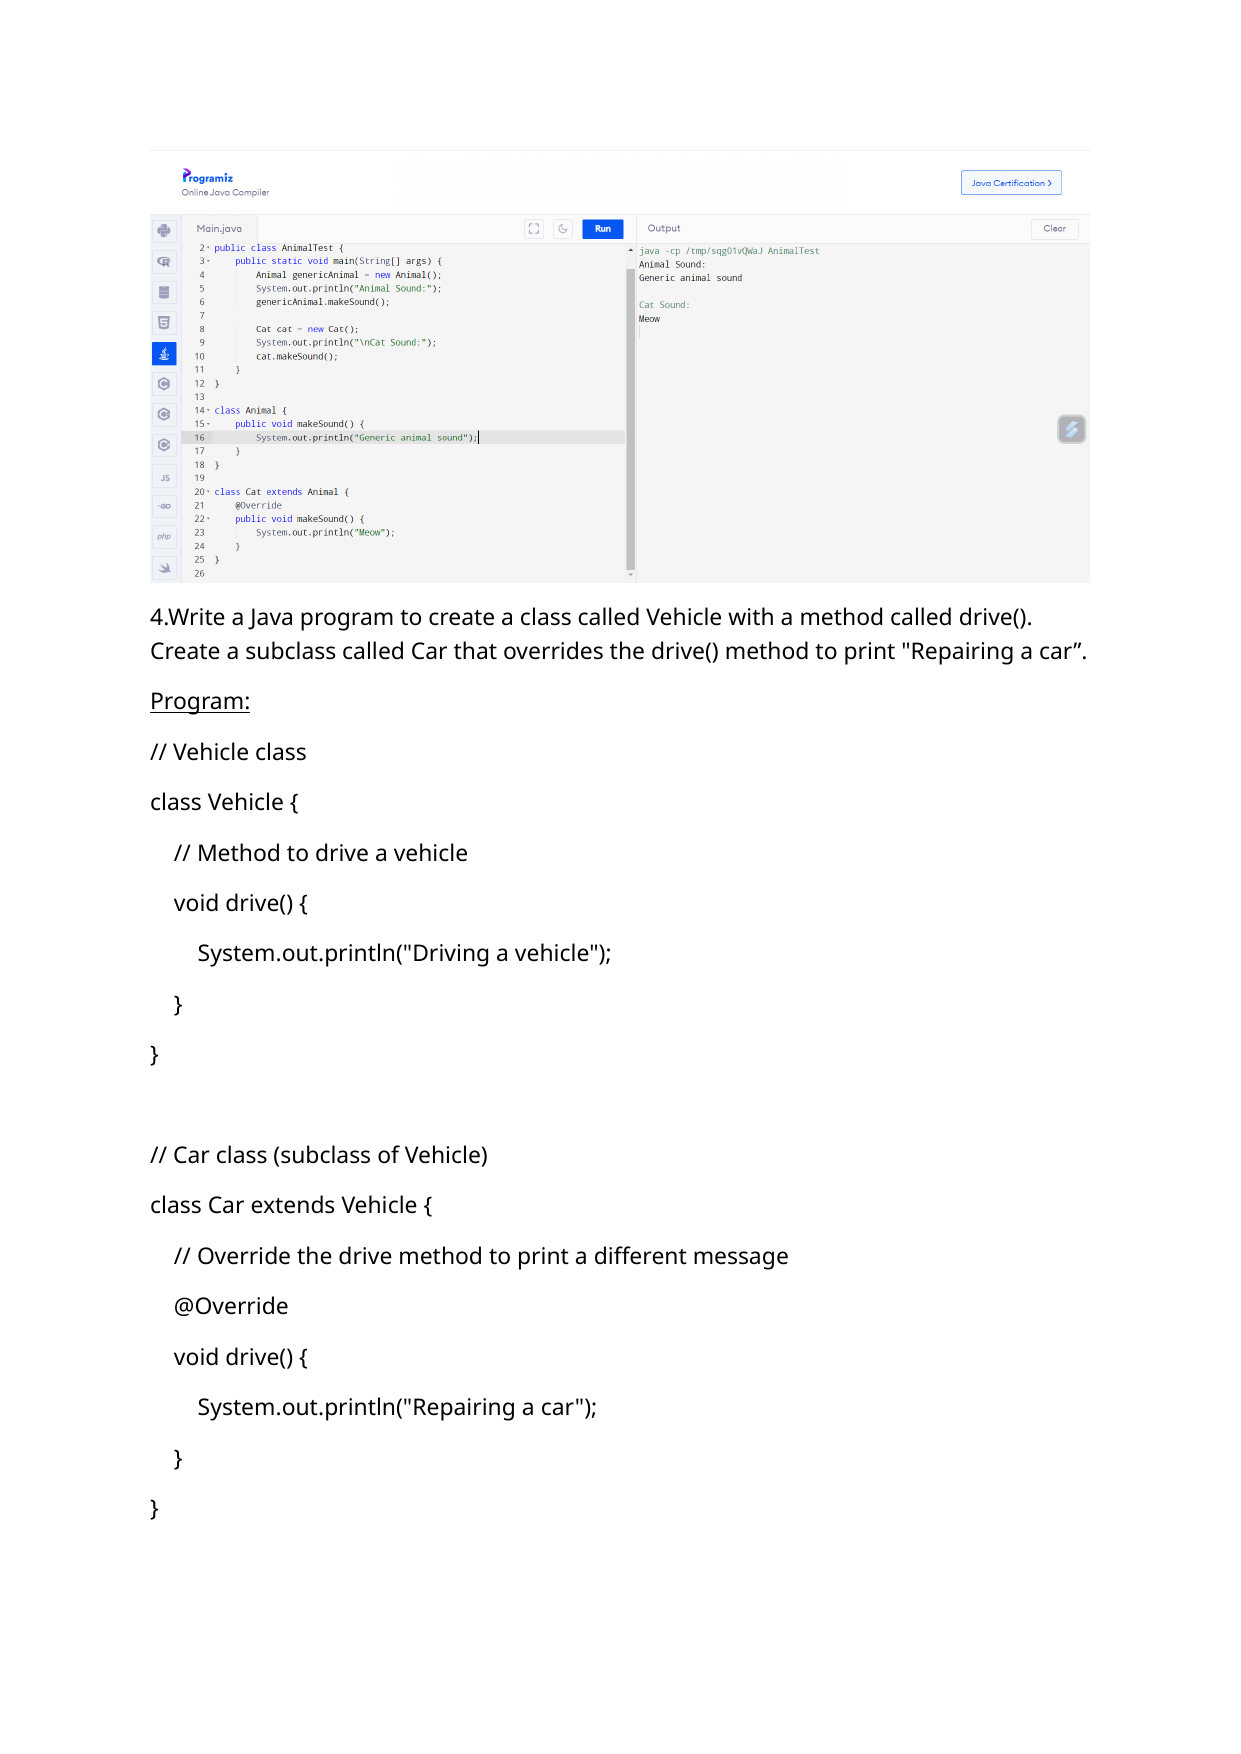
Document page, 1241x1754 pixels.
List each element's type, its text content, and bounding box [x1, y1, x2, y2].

text } [150, 988, 1090, 1019]
text } [150, 1442, 1090, 1473]
text // Car class (subclass of Vehicle) [150, 1139, 1090, 1170]
text // Vehicle class [150, 736, 1090, 767]
text } [150, 1038, 1090, 1069]
text class Vehicle { [150, 786, 1090, 817]
text System.out.println("Repairing a car"); [150, 1391, 1090, 1422]
picture [150, 150, 1091, 583]
text void drive() { [150, 1341, 1090, 1372]
text // Override the drive method to print a different message [150, 1240, 1090, 1271]
text class Car extends Vehicle { [150, 1189, 1090, 1221]
text System.out.println("Driving a vehicle"); [150, 937, 1090, 969]
text Program: [150, 685, 1090, 717]
text // Method to drive a vehicle [150, 837, 1090, 868]
text 4.Write a Java program to create a class called Vehicle with a method called drive(). Create a subclass called Car that overrides the drive() method to print "Repairing a car”. [150, 601, 1090, 666]
text } [150, 1492, 1090, 1523]
text void drive() { [150, 887, 1090, 918]
text @Override [150, 1290, 1090, 1322]
